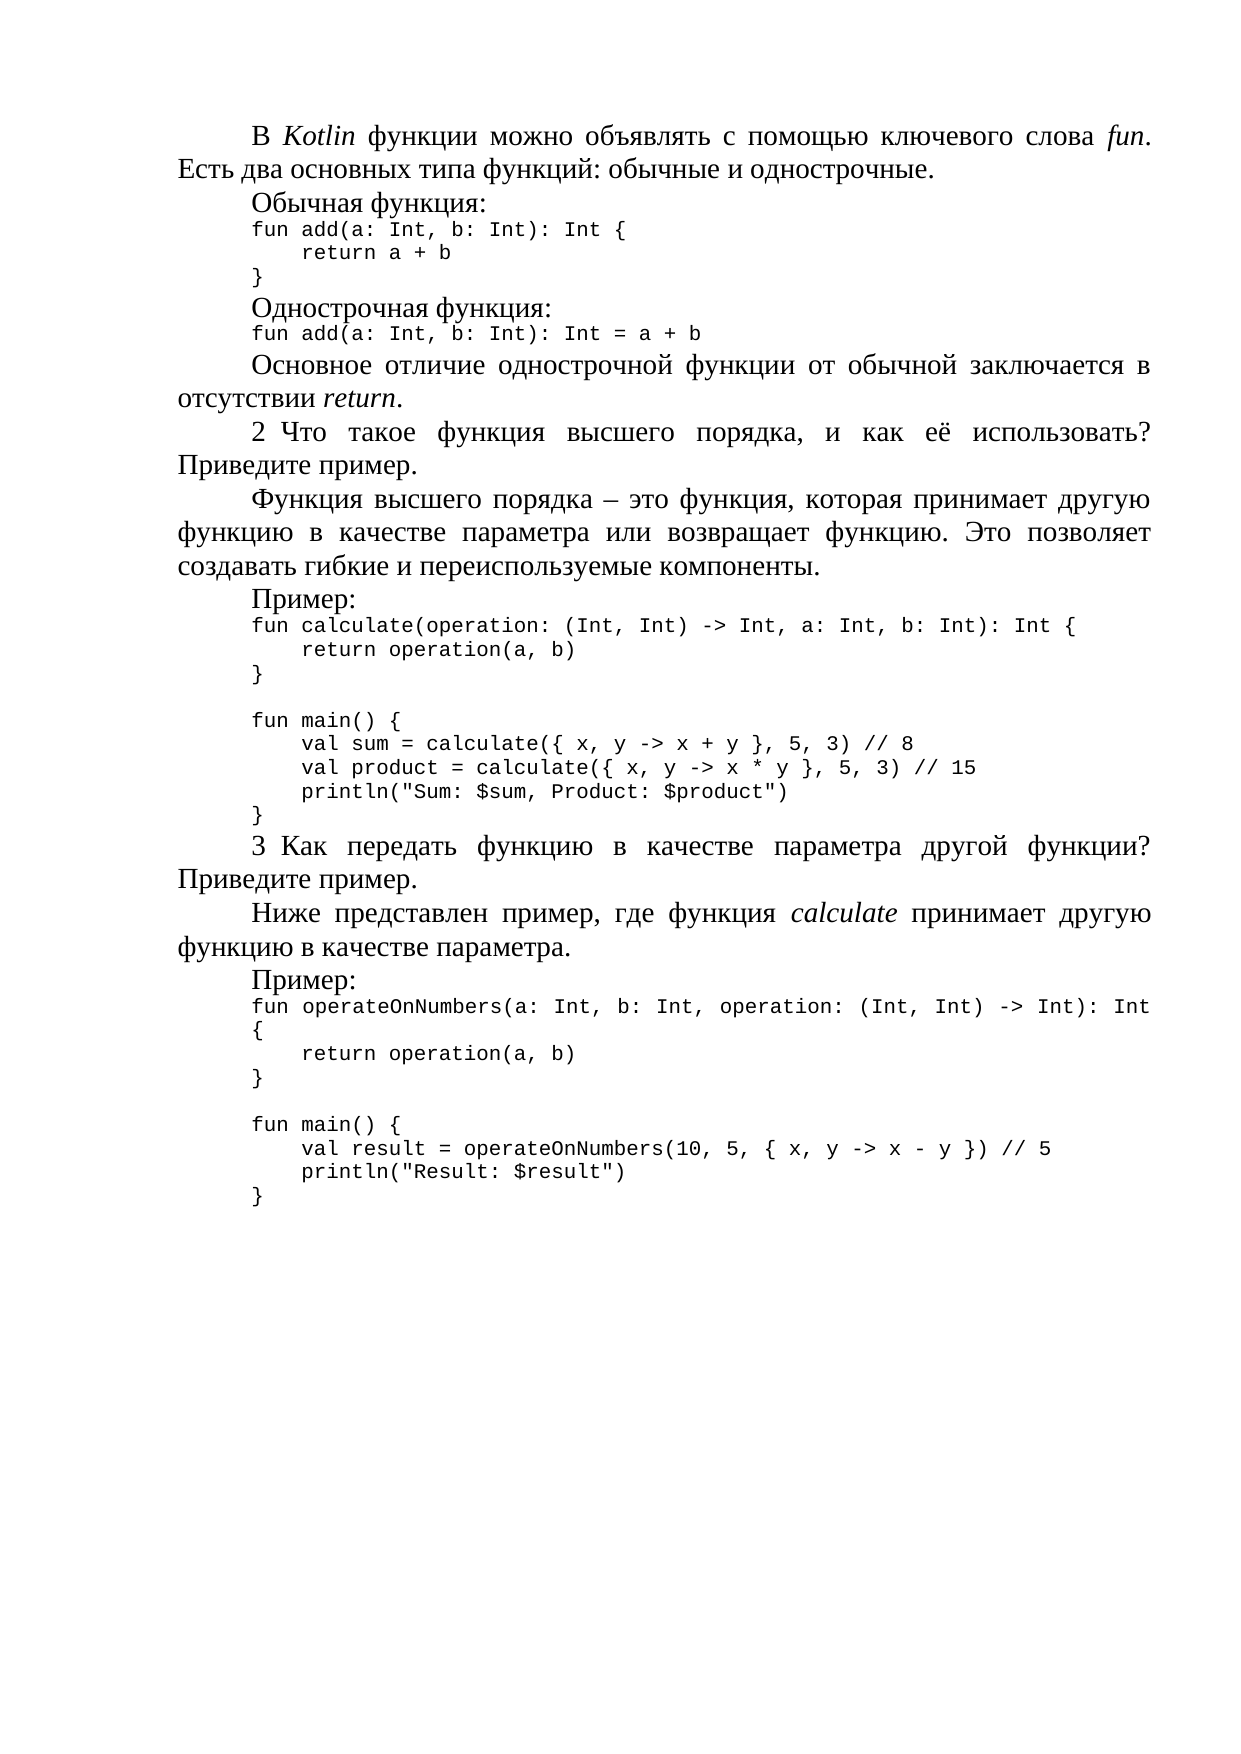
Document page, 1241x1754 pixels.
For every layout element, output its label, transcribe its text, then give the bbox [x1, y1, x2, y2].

list fun add(a: Int, b: Int): Int = a + b [177, 323, 1152, 347]
list В Kotlin функции можно объявлять с помощью ключевого слова fun. Есть два основных типа функций: обычные и однострочные. [177, 118, 1152, 185]
list } [177, 1185, 1152, 1208]
list return a + b [177, 242, 1152, 266]
list Функция высшего порядка – это функция, которая принимает другую функцию в качестве параметра или возвращает функцию. Это позволяет создавать гибкие и переиспользуемые компоненты. [177, 481, 1152, 582]
list } [177, 266, 1152, 290]
list return operation(a, b) [177, 1043, 1152, 1067]
list fun add(a: Int, b: Int): Int { [177, 219, 1152, 242]
list Основное отличие однострочной функции от обычной заключается в отсутствии return. [177, 347, 1152, 414]
list } [177, 804, 1152, 828]
list Как передать функцию в качестве параметра другой функции? Приведите пример. [177, 828, 1152, 895]
list Однострочная функция: [177, 290, 1152, 323]
list Обычная функция: [177, 185, 1152, 219]
list println("Sum: $sum, Product: $product") [177, 781, 1152, 804]
list fun main() { [177, 1114, 1152, 1138]
list } [177, 662, 1152, 686]
list Что такое функция высшего порядка, и как её использовать? Приведите пример. [177, 414, 1152, 481]
list Пример: [177, 582, 1152, 615]
list Пример: fun operateOnNumbers(a: Int, b: Int, operation: (Int, Int) -> Int): Int { [251, 962, 1152, 1043]
list val product = calculate({ x, y -> x * y }, 5, 3) // 15 [177, 757, 1152, 781]
list return operation(a, b) [177, 639, 1152, 662]
list println("Result: $result") [177, 1161, 1152, 1185]
list fun calculate(operation: (Int, Int) -> Int, a: Int, b: Int): Int { [177, 615, 1152, 639]
list val result = operateOnNumbers(10, 5, { x, y -> x - y }) // 5 [177, 1138, 1152, 1161]
list fun main() { [177, 710, 1152, 733]
list Ниже представлен пример, где функция calculate принимает другую функцию в качестве параметра. [177, 895, 1152, 962]
list } [177, 1067, 1152, 1090]
list val sum = calculate({ x, y -> x + y }, 5, 3) // 8 [177, 733, 1152, 757]
